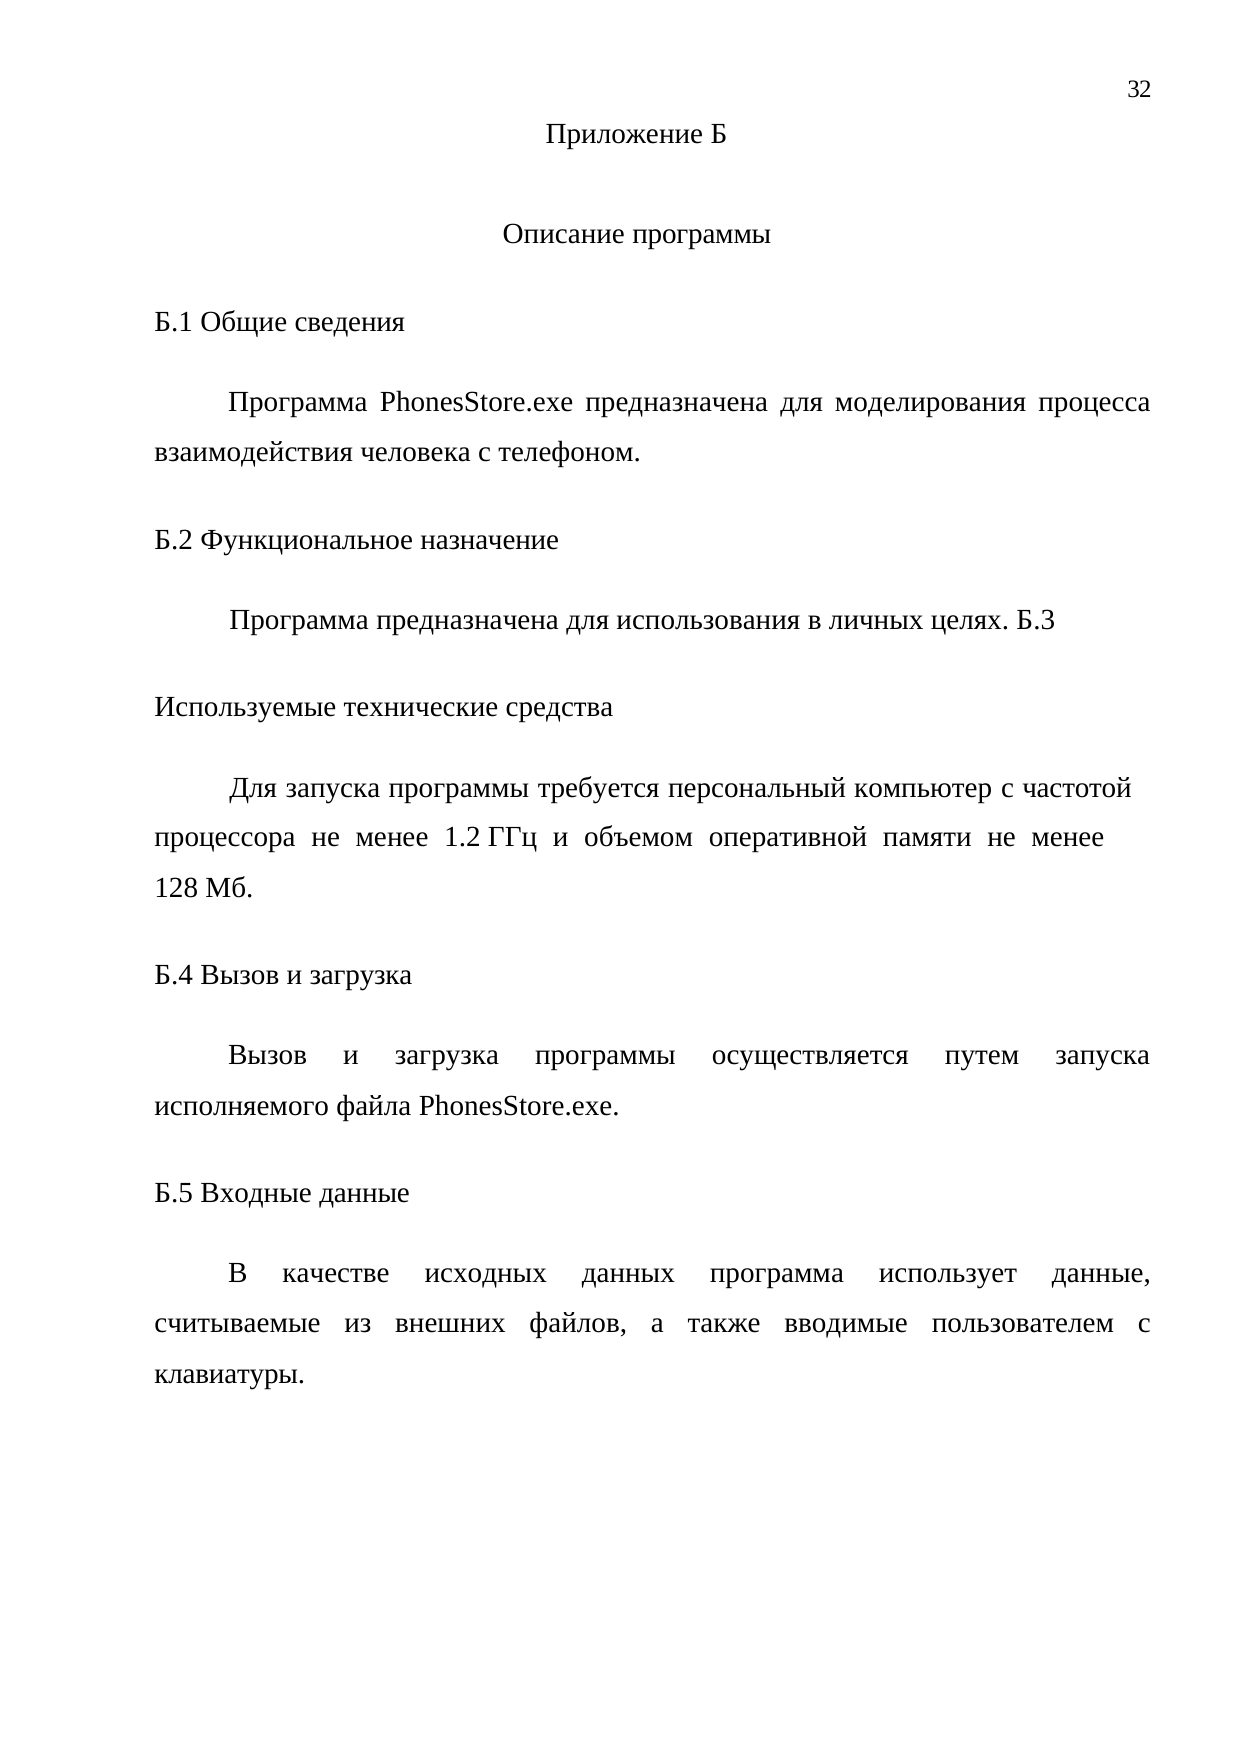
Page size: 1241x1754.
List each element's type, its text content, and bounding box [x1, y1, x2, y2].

text Описание программы [154, 217, 1119, 250]
text Б.5 Входные данные [154, 1175, 1176, 1209]
text Программа предназначена для использования в личных целях. Б.3 Используемые технические средства [154, 602, 1062, 723]
text В качестве исходных данных программа использует данные, считываемые из внешних файлов, а также вводимые пользователем с клавиатуры. [154, 1255, 1151, 1389]
text Б.1 Общие сведения [154, 304, 1176, 338]
text Б.4 Вызов и загрузка [154, 957, 1176, 991]
text Для запуска программы требуется персональный компьютер с частотой [154, 777, 1176, 802]
text Приложение Б [154, 116, 1119, 149]
text Б.2 Функциональное назначение [154, 522, 1176, 556]
text процессора не менее 1.2 ГГц и объемом оперативной памяти не менее 128 Мб. [154, 819, 1152, 903]
text Вызов и загрузка программы осуществляется путем запуска исполняемого файла PhonesStore.exe. [154, 1037, 1151, 1121]
text Программа PhonesStore.exe предназначена для моделирования процесса взаимодействия человека с телефоном. [154, 384, 1151, 468]
